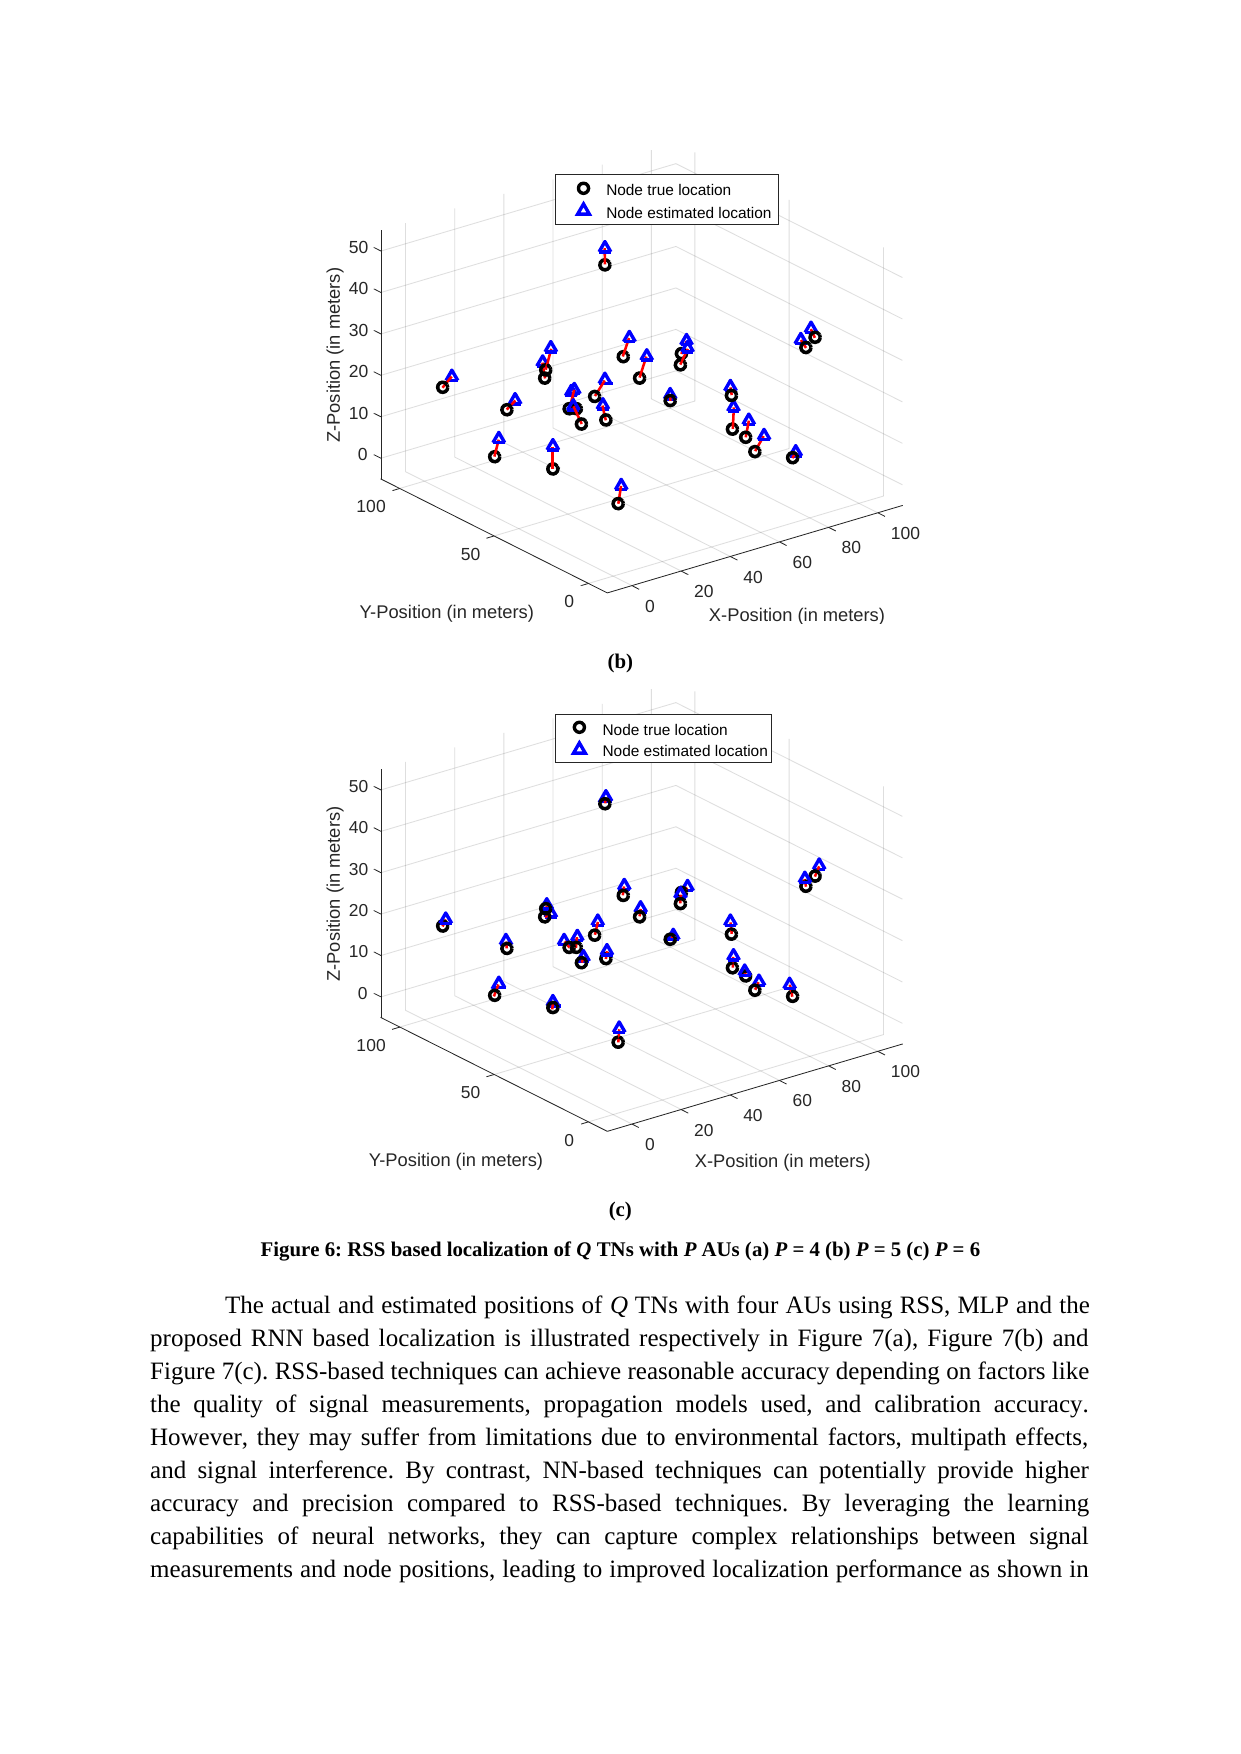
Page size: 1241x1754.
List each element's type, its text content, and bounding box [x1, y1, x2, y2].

text (b) [150, 649, 1090, 673]
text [150, 1290, 1090, 1583]
text (c) [150, 1197, 1090, 1221]
text Figure 6: RSS based localization of Q TNs with P AUs (a) P = 4 (b) P = 5 (c) P = 6 [150, 1237, 1090, 1261]
